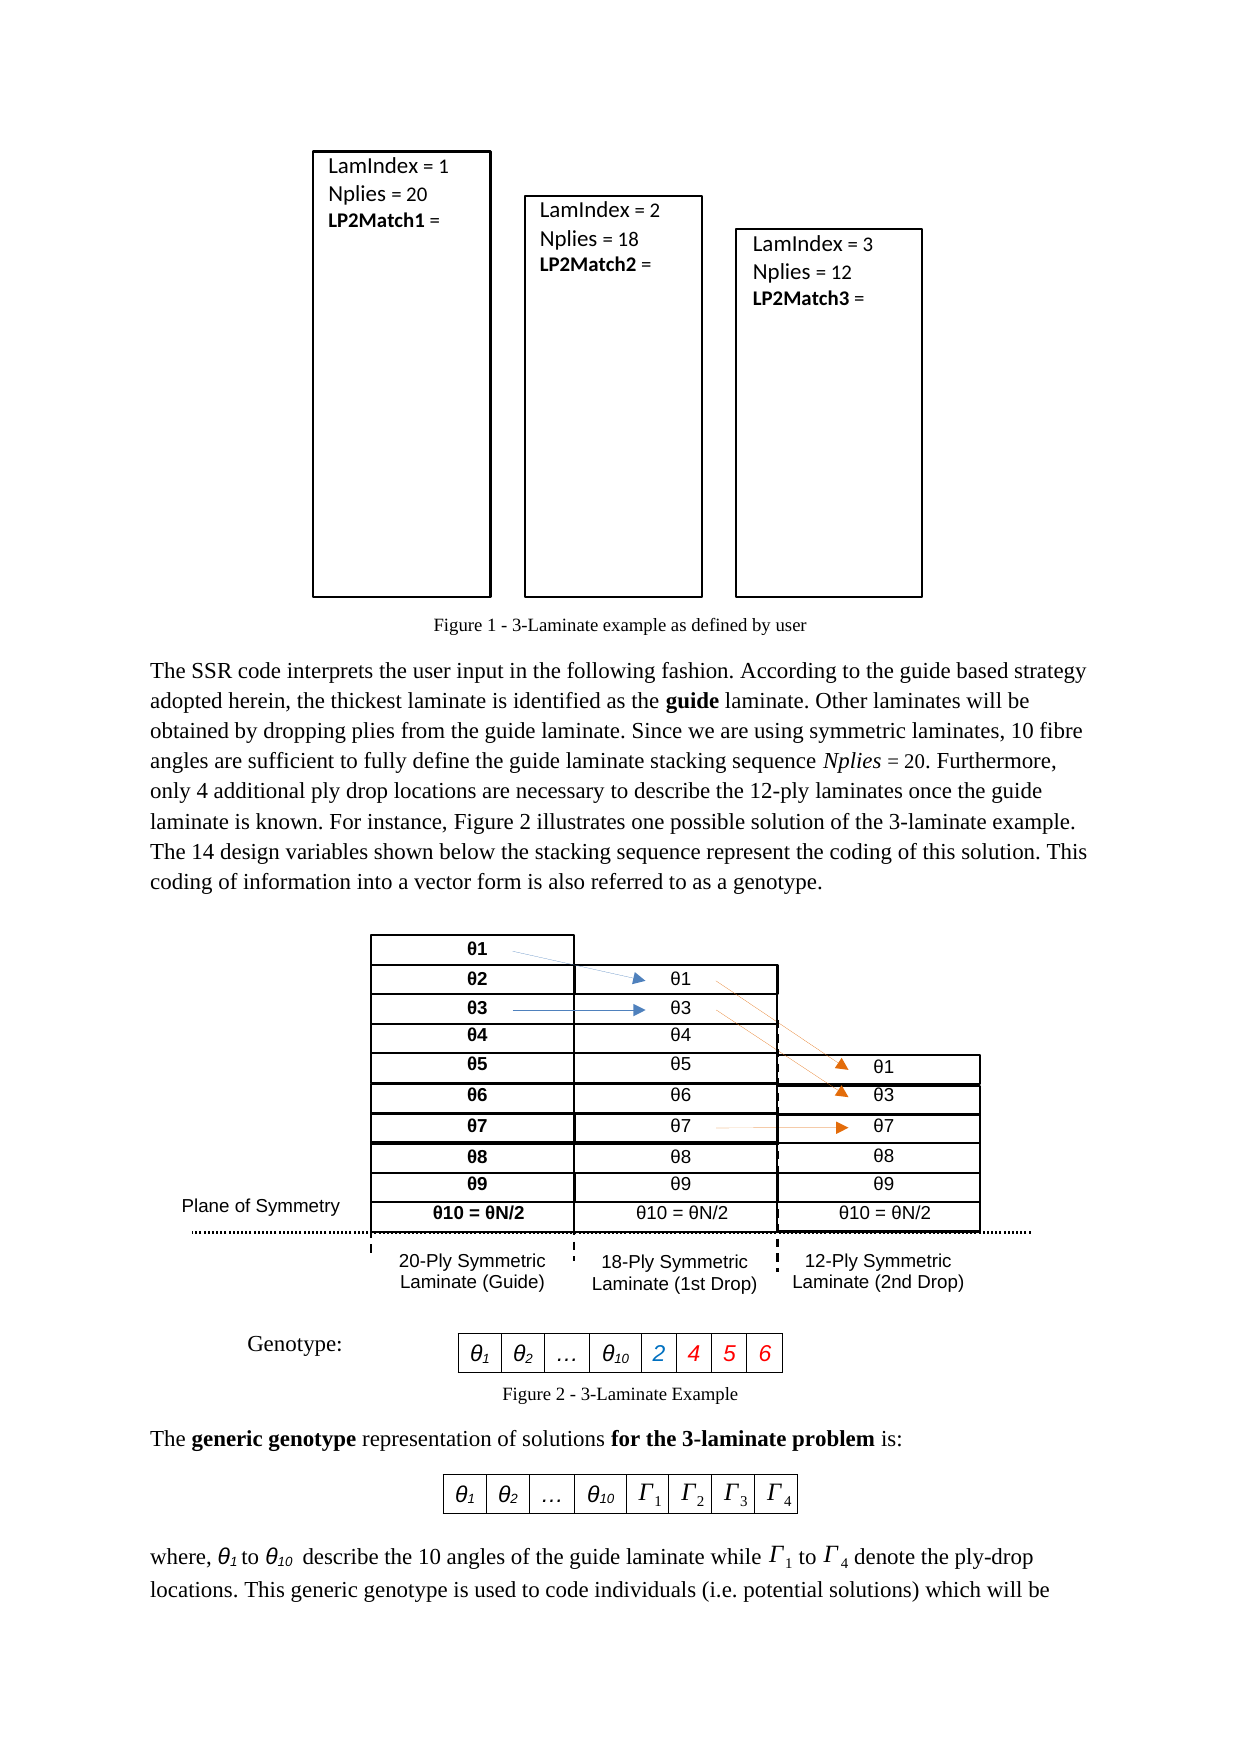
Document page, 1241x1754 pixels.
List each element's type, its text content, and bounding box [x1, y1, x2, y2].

table_header θ10 [590, 1334, 641, 1372]
table_header [755, 1475, 797, 1512]
text The generic genotype representation of solutions for the 3-laminate problem is: [150, 1425, 1090, 1451]
table_header 6 [747, 1334, 782, 1372]
table_header θ2 [502, 1334, 544, 1372]
text Genotype: [150, 1329, 1090, 1357]
table_header 4 [677, 1334, 711, 1372]
text The SSR code interprets the user input in the following fashion. According to the guide based strategy adopted herein, the thickest laminate is identified as the guide laminate. Other laminates will be obtained by dropping plies from the guide laminate. Since we are using symmetric laminates, 10 fibre angles are sufficient to fully define the guide laminate stacking sequence Nplies = 20. Furthermore, only 4 additional ply drop locations are necessary to describe the 12-ply laminates once the guide laminate is known. For instance, Figure 2 illustrates one possible solution of the 3-laminate example. The 14 design variables shown below the stacking sequence represent the coding of this solution. This coding of information into a vector form is also referred to as a genotype. [150, 657, 1090, 894]
table_header [712, 1475, 754, 1512]
table_header … [530, 1475, 574, 1512]
table_header θ10 [575, 1475, 626, 1512]
table_header θ1 [459, 1334, 501, 1372]
table_header θ2 [487, 1475, 529, 1512]
table_header … [545, 1334, 589, 1372]
table_header 5 [712, 1334, 746, 1372]
table_header θ1 [444, 1475, 486, 1512]
table_header [669, 1475, 711, 1512]
table_header [627, 1475, 668, 1512]
table_header 2 [642, 1334, 676, 1372]
